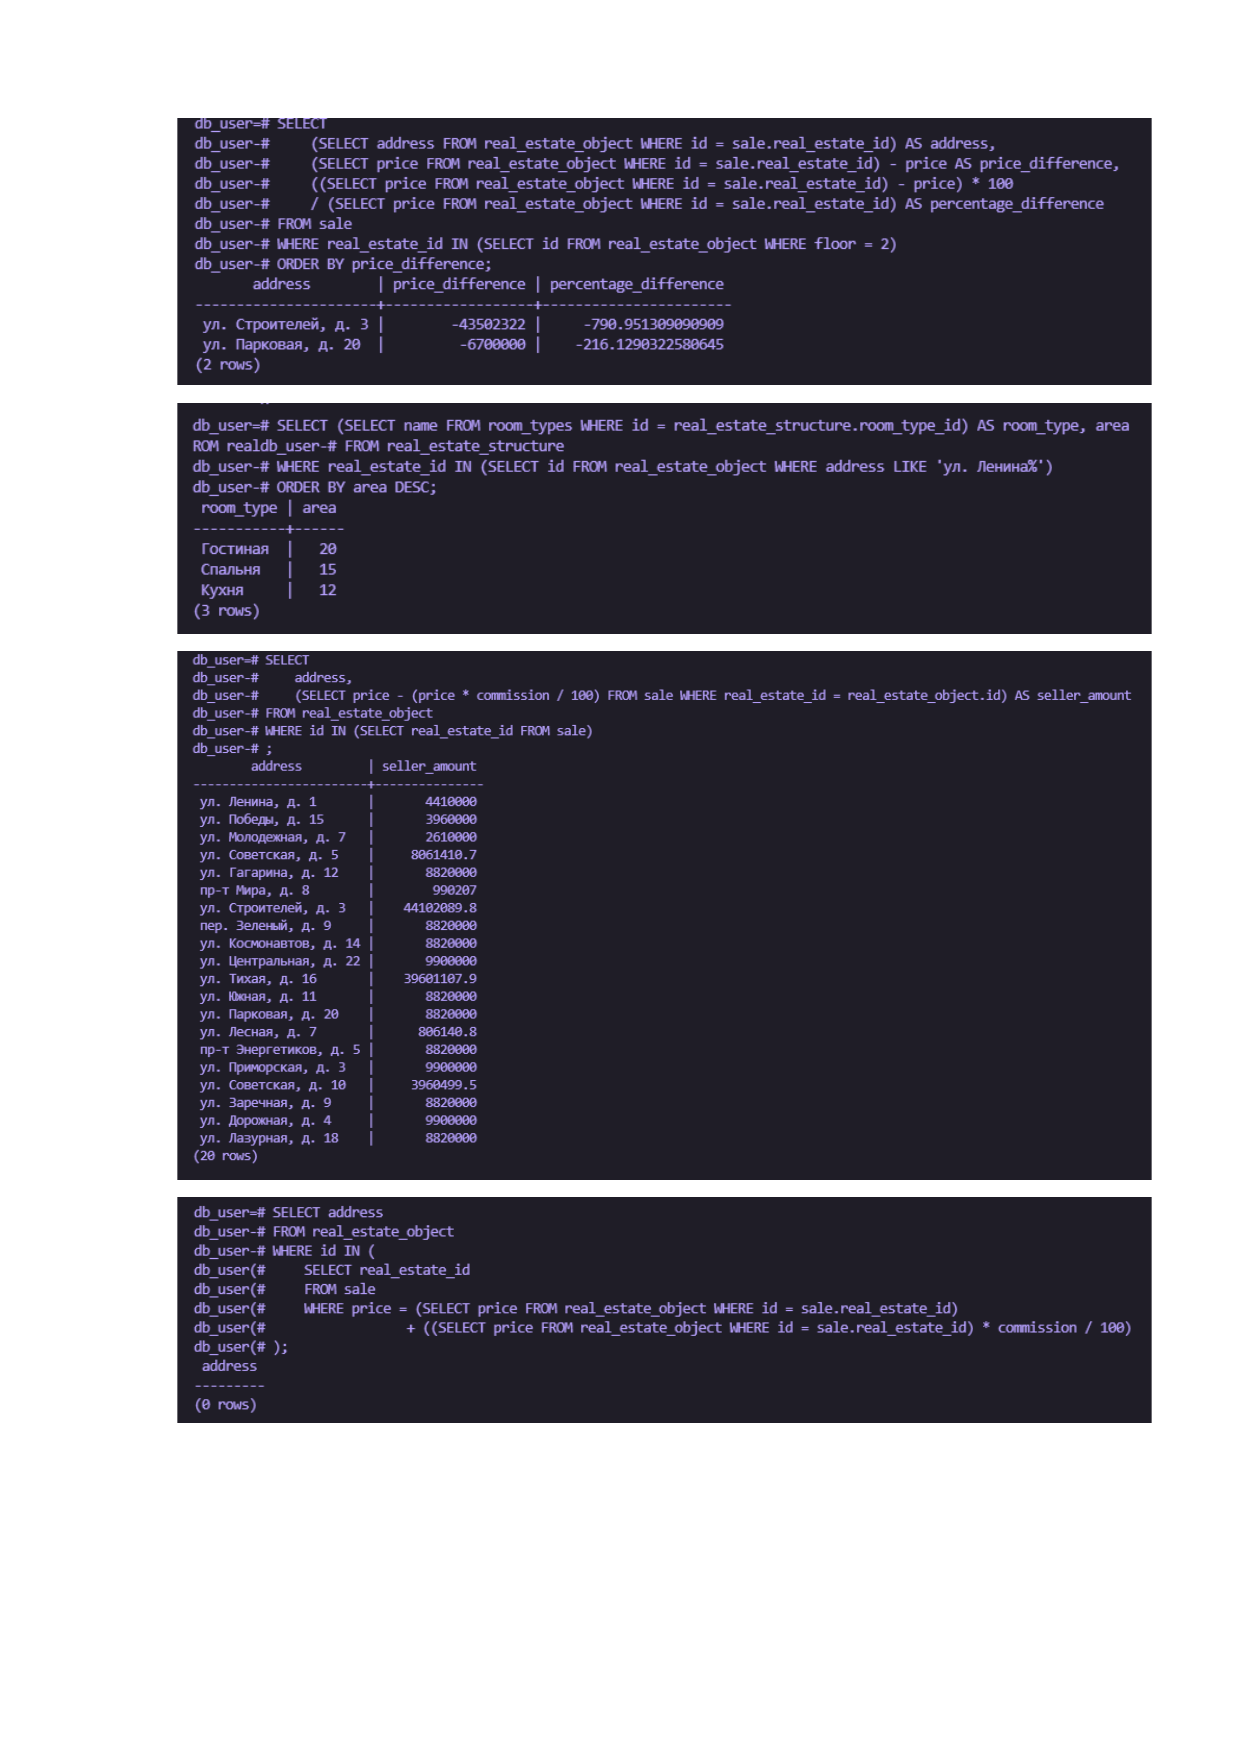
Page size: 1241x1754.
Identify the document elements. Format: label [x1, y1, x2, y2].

picture [177, 118, 1152, 385]
picture [177, 651, 1152, 1180]
picture [177, 1197, 1152, 1423]
picture [177, 403, 1152, 634]
